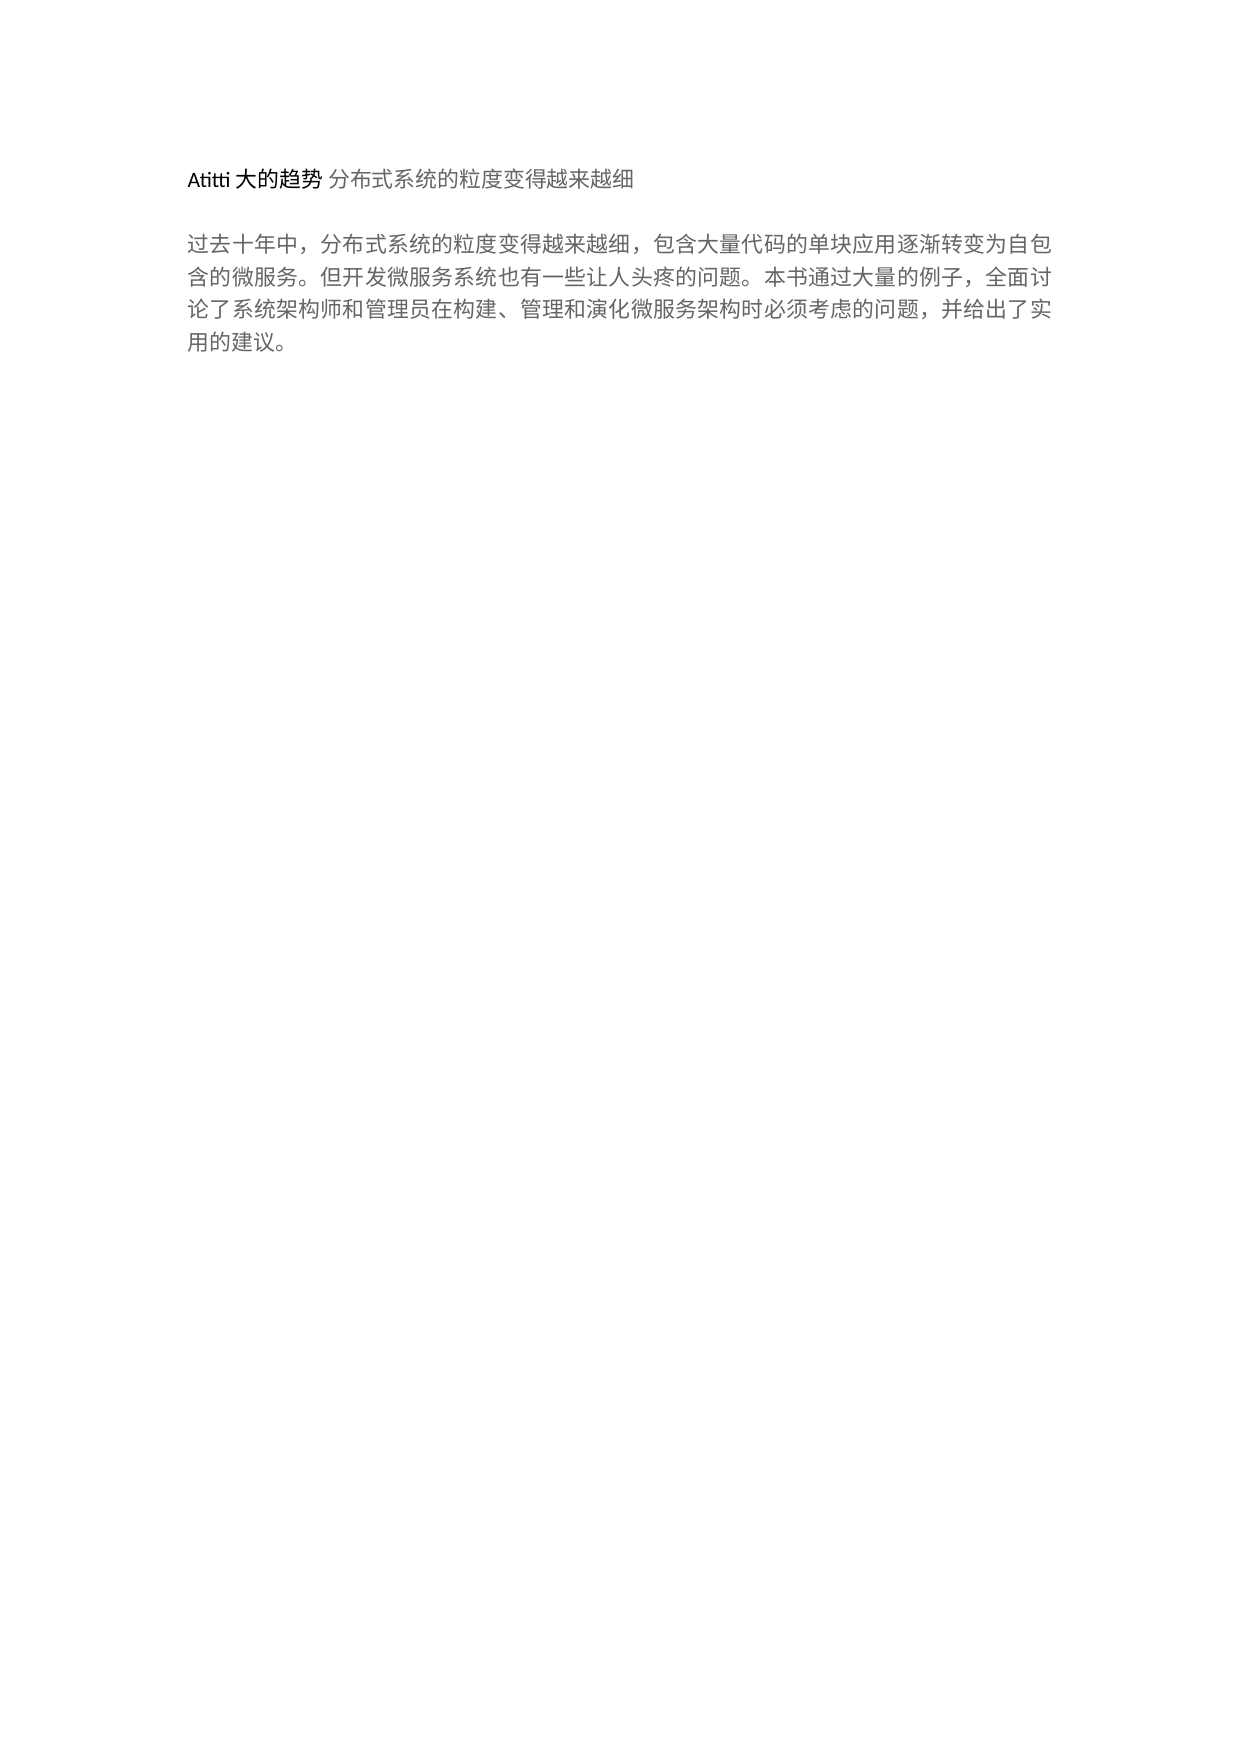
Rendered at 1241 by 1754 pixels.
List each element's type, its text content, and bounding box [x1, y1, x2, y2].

text Atitti 大的趋势 分布式系统的粒度变得越来越细 [187, 162, 1053, 194]
text 过去十年中，分布式系统的粒度变得越来越细，包含大量代码的单块应用逐渐转变为自包含的微服务。但开发微服务系统也有一些让人头疼的问题。本书通过大量的例子，全面讨论了系统架构师和管理员在构建、管理和演化微服务架构时必须考虑的问题，并给出了实用的建议。 [187, 227, 1053, 357]
